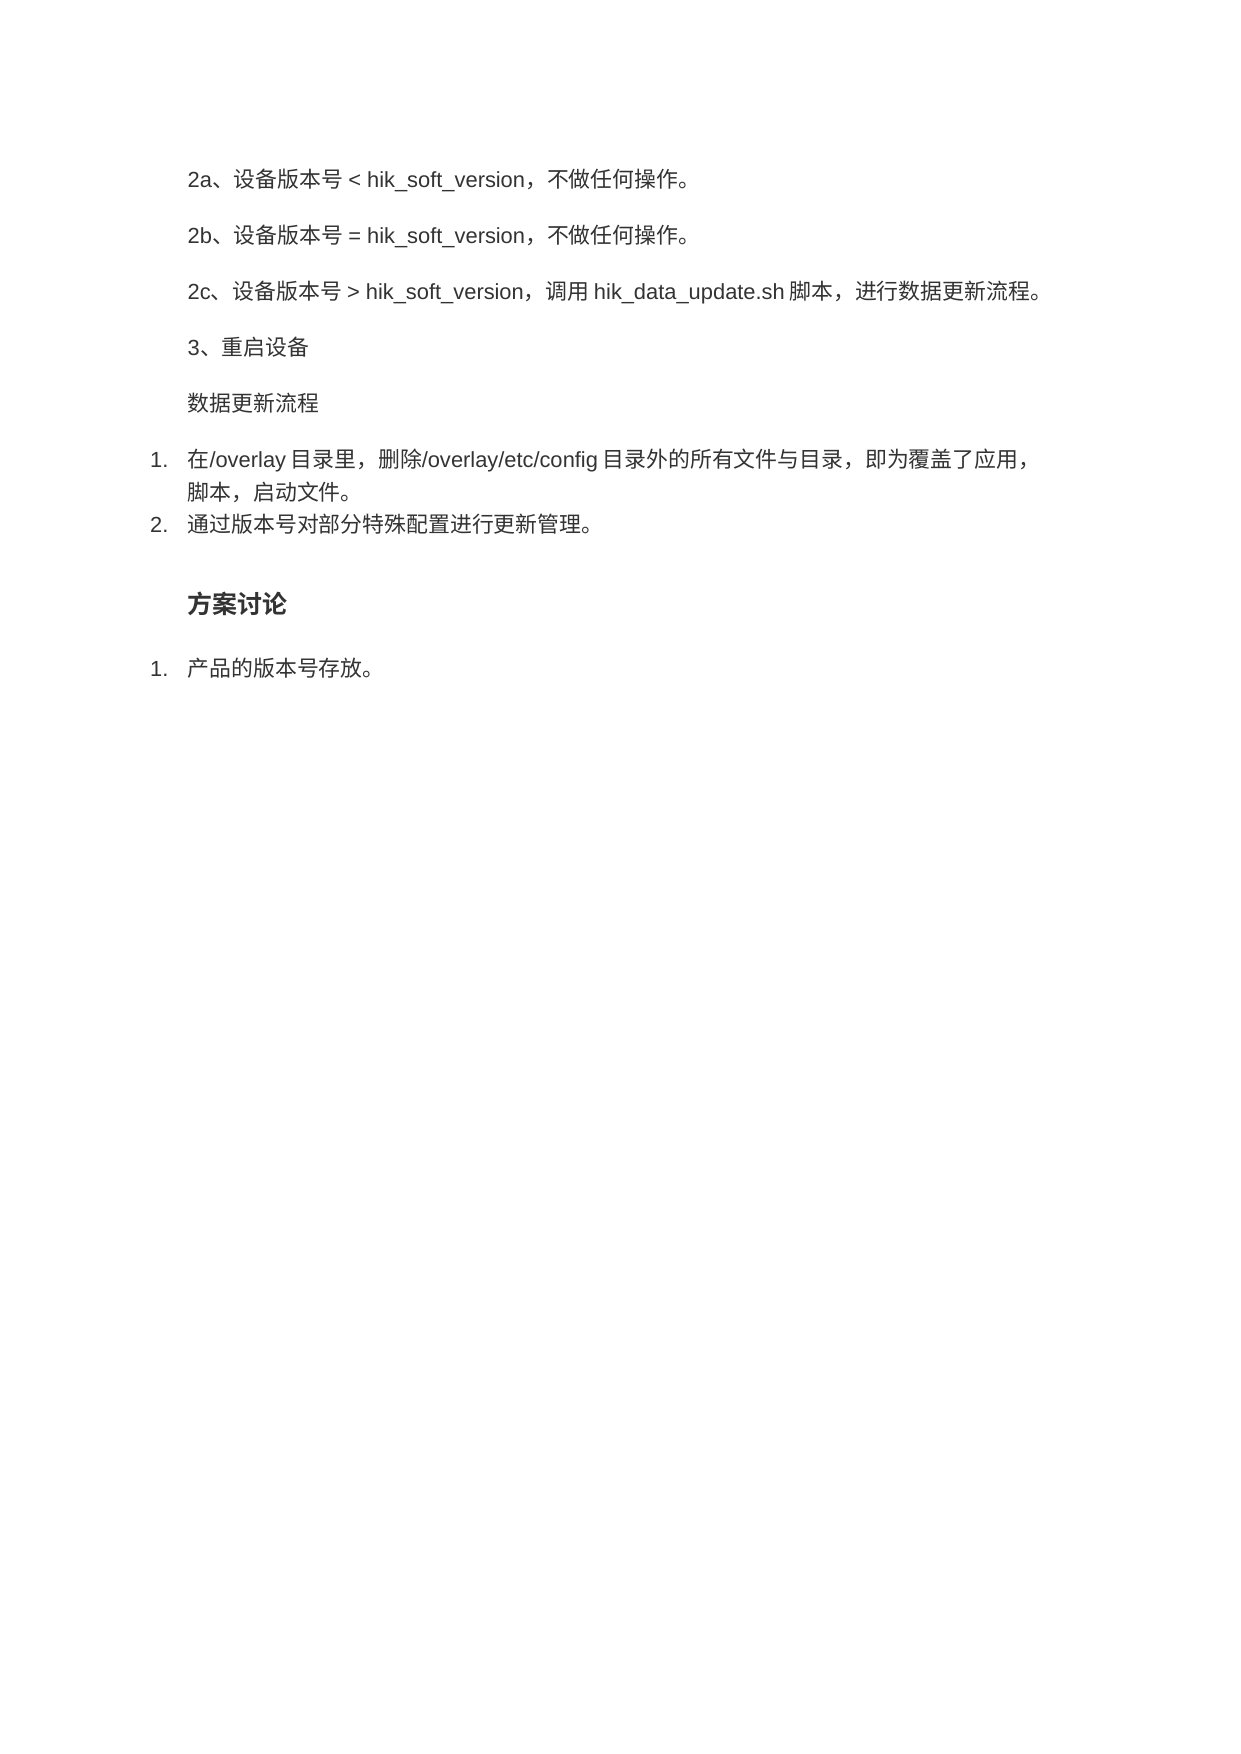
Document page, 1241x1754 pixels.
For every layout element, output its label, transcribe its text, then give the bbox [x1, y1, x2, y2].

list 通过版本号对部分特殊配置进行更新管理。 [150, 507, 1053, 539]
text 2b、设备版本号 = hik_soft_version，不做任何操作。 [187, 218, 1053, 250]
text 方案讨论 [187, 570, 1053, 635]
text 2c、设备版本号 > hik_soft_version，调用hik_data_update.sh脚本，进行数据更新流程。 [187, 274, 1053, 306]
text 2a、设备版本号 < hik_soft_version，不做任何操作。 [187, 162, 1053, 194]
text 3、重启设备 [187, 330, 1053, 362]
text 数据更新流程 [187, 386, 1053, 418]
list 在/overlay目录里，删除/overlay/etc/config目录外的所有文件与目录，即为覆盖了应用，脚本，启动文件。 [150, 442, 1053, 507]
list 产品的版本号存放。 [150, 651, 1053, 683]
